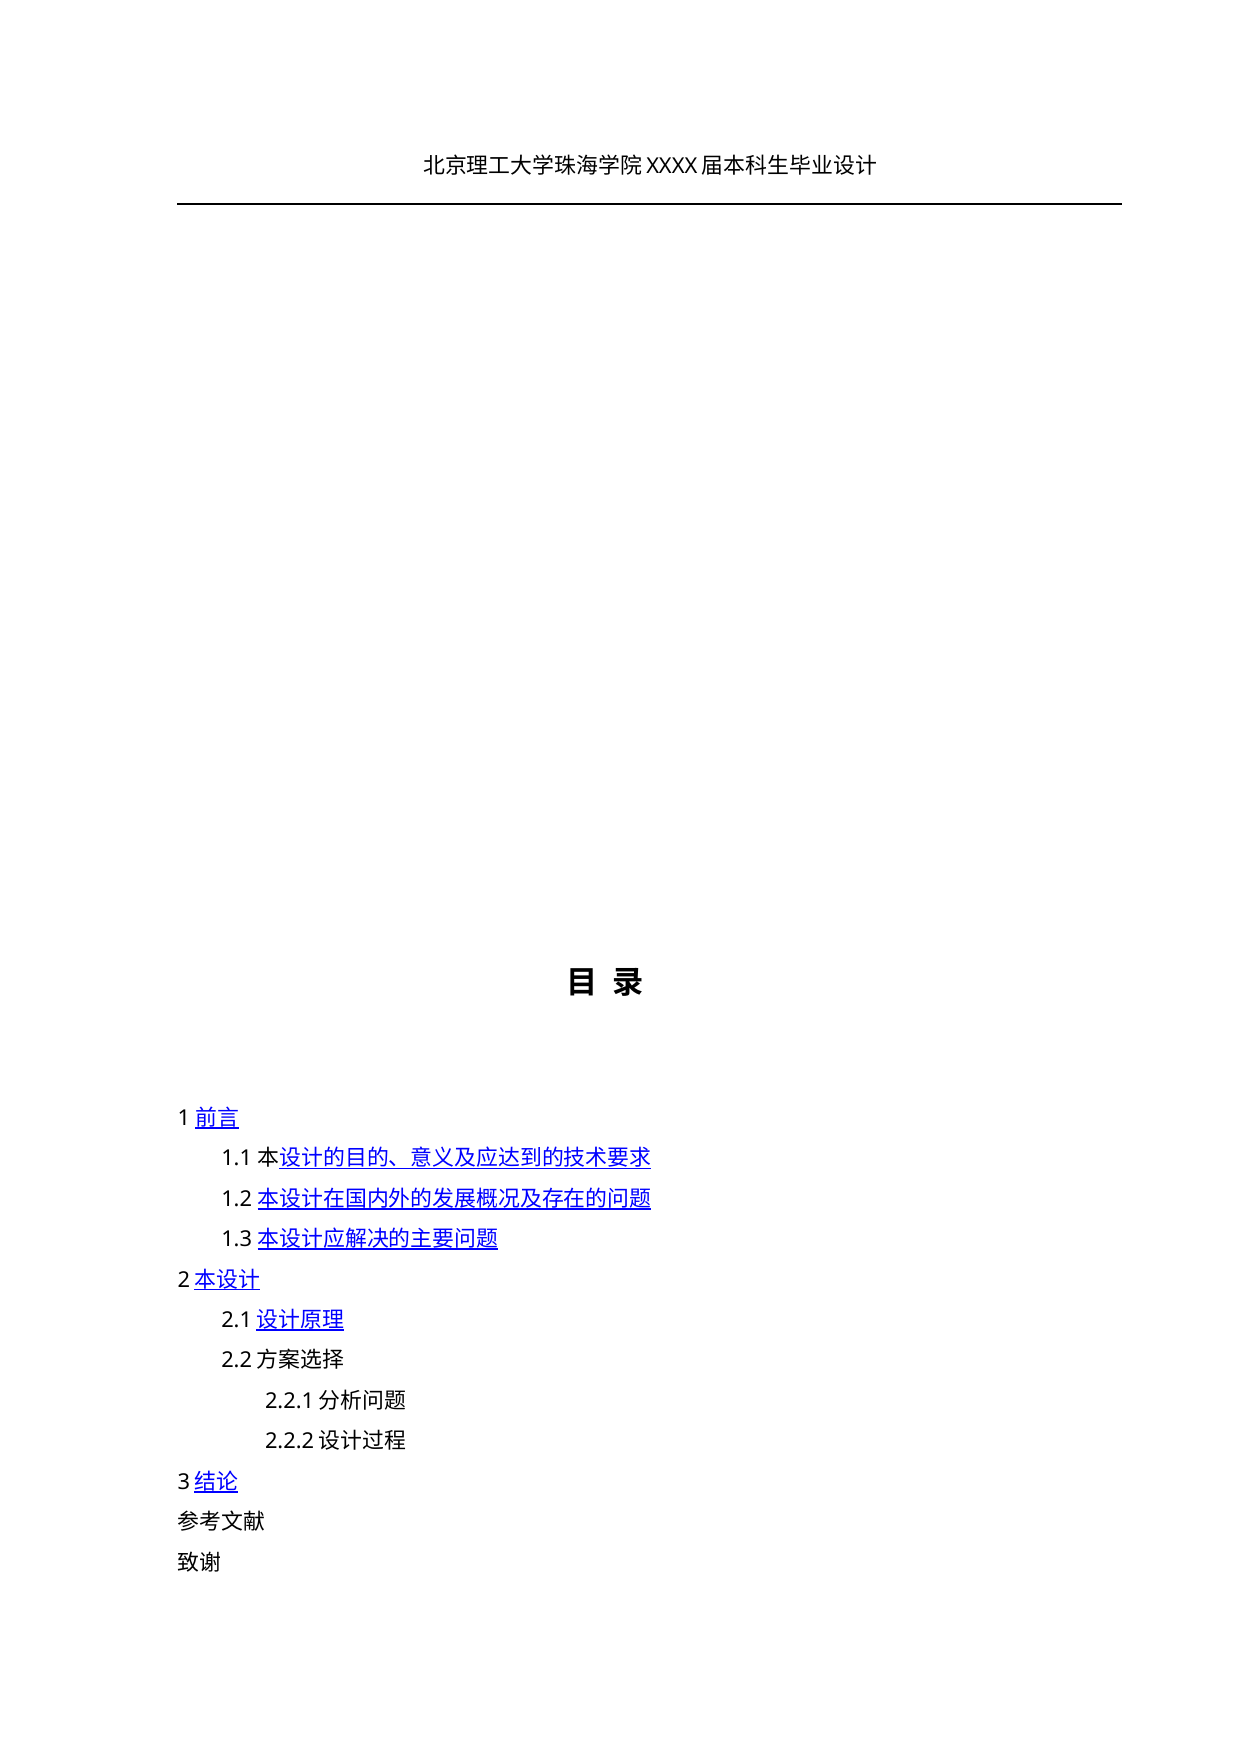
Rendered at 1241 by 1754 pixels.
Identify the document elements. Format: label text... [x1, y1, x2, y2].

text 2.1设计原理 2 [221, 1302, 1122, 1334]
text 2.2方案选择 2 [221, 1342, 1122, 1374]
text 1.3 本设计应解决的主要问题 1 [221, 1221, 1122, 1253]
text 2.2.2设计过程 3 [265, 1423, 1122, 1455]
text 参考文献 4 [177, 1504, 1122, 1536]
text 2本设计 2 [177, 1261, 1122, 1294]
text 2.2.1分析问题 2 [265, 1382, 1122, 1415]
text 1.1 本设计的目的、意义及应达到的技术要求 1 [221, 1140, 1122, 1172]
text 1.2 本设计在国内外的发展概况及存在的问题 1 [221, 1180, 1122, 1213]
text 致谢 5 [177, 1544, 1122, 1577]
text 3结论 3 [177, 1463, 1122, 1496]
text 1 前言 1 [177, 1099, 1122, 1132]
text 目 录 [177, 948, 1122, 1013]
